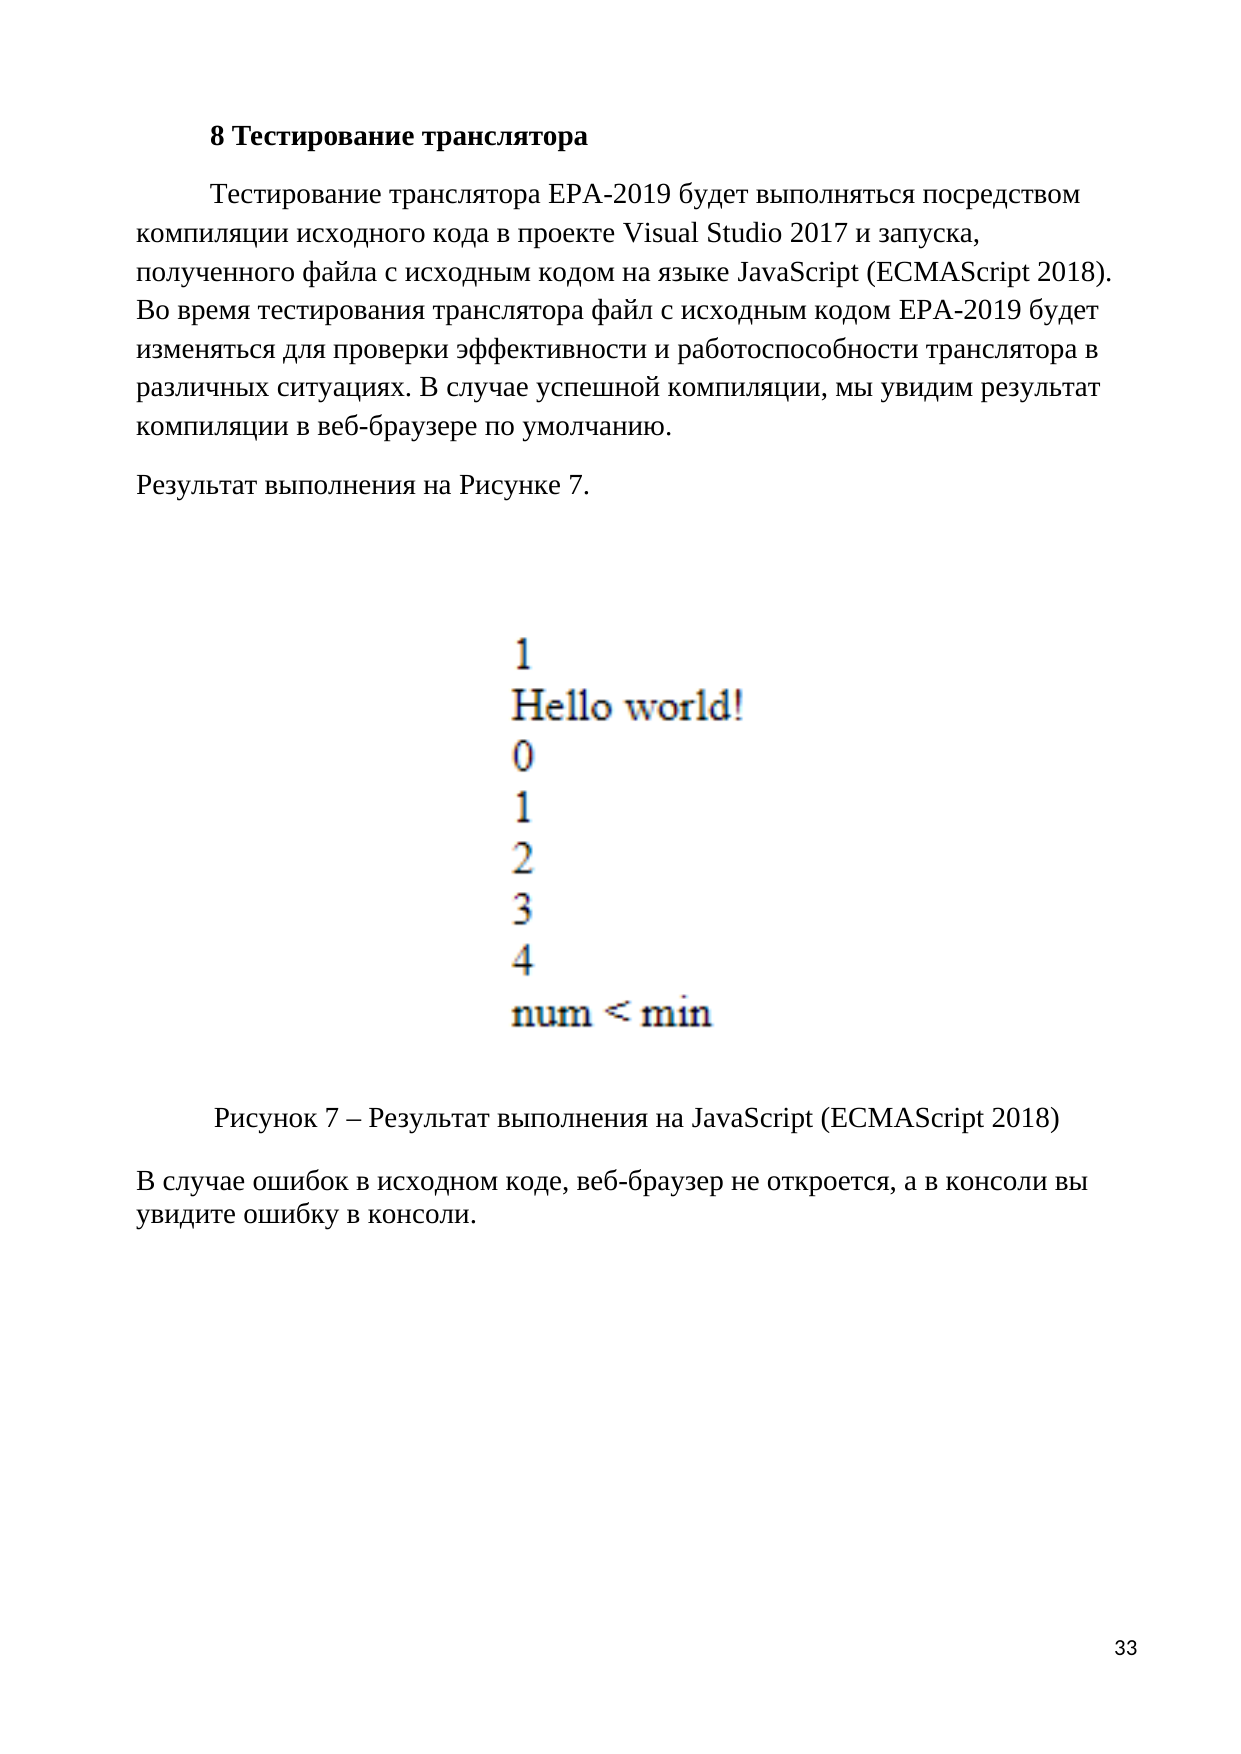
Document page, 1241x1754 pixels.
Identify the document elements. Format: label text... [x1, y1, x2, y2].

text В случае ошибок в исходном коде, веб-браузер не откроется, а в консоли вы увидите ошибку в консоли. [136, 1163, 1137, 1230]
subtitle 8 Тестирование транслятора [136, 118, 1137, 152]
picture [493, 602, 780, 1067]
text Рисунок 7 – Результат выполнения на JavaScript (ECMAScript 2018) [136, 1100, 830, 1134]
text Результат выполнения на Рисунке 7. [136, 467, 1137, 501]
text Тестирование транслятора EPA-2019 будет выполняться посредством компиляции исходного кода в проекте Visual Studio 2017 и запуска, полученного файла с исходным кодом на языке JavaScript (ECMAScript 2018). Во время тестирования транслятора файл с исходным кодом EPA-2019 будет изменяться для проверки эффективности и работоспособности транслятора в различных ситуациях. В случае успешной компиляции, мы увидим результат компиляции в веб-браузере по умолчанию. [136, 177, 1137, 441]
